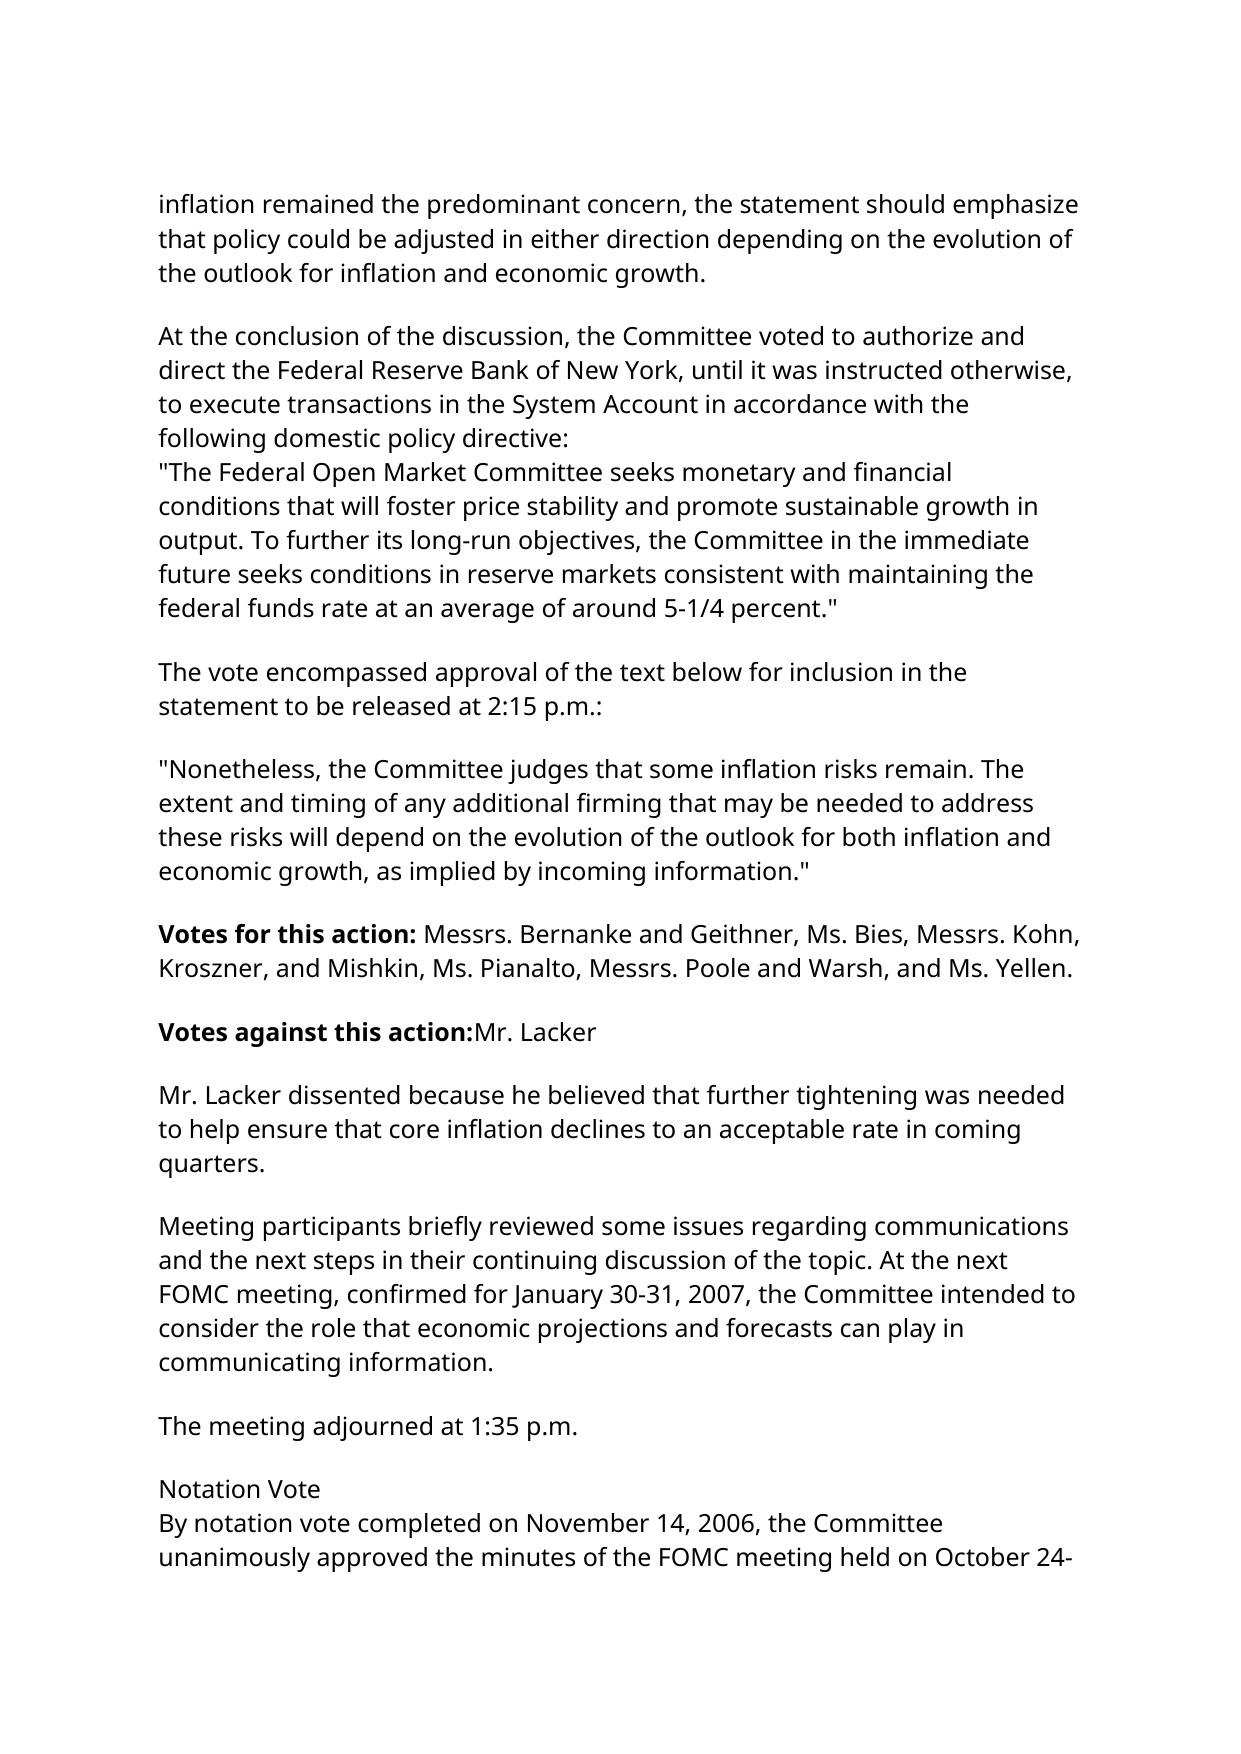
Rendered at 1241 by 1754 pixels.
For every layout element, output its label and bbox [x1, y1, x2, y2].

table_header [148, 148, 1091, 1584]
